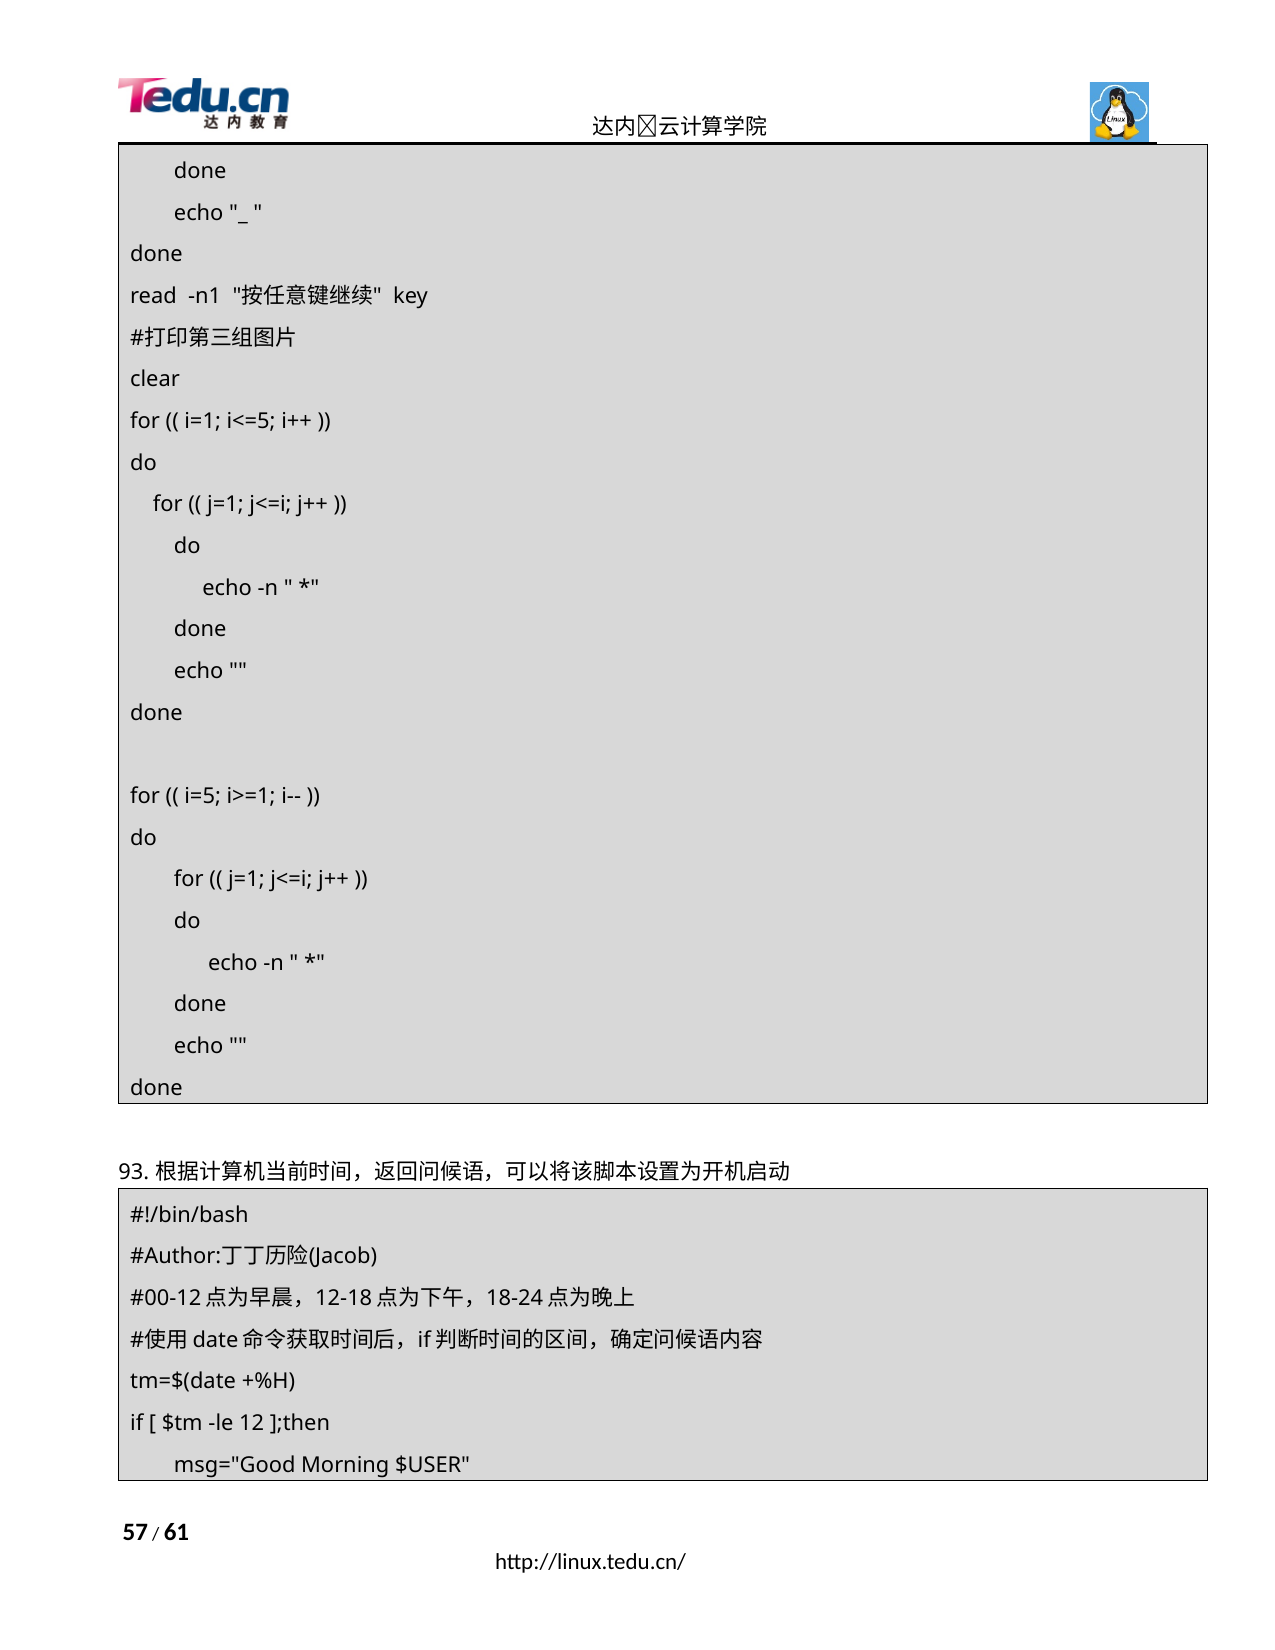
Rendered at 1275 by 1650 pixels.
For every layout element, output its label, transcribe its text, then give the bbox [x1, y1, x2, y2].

list 根据计算机当前时间，返回问候语，可以将该脚本设置为开机启动 [118, 1146, 1157, 1188]
picture [118, 75, 294, 134]
picture [1089, 82, 1149, 142]
